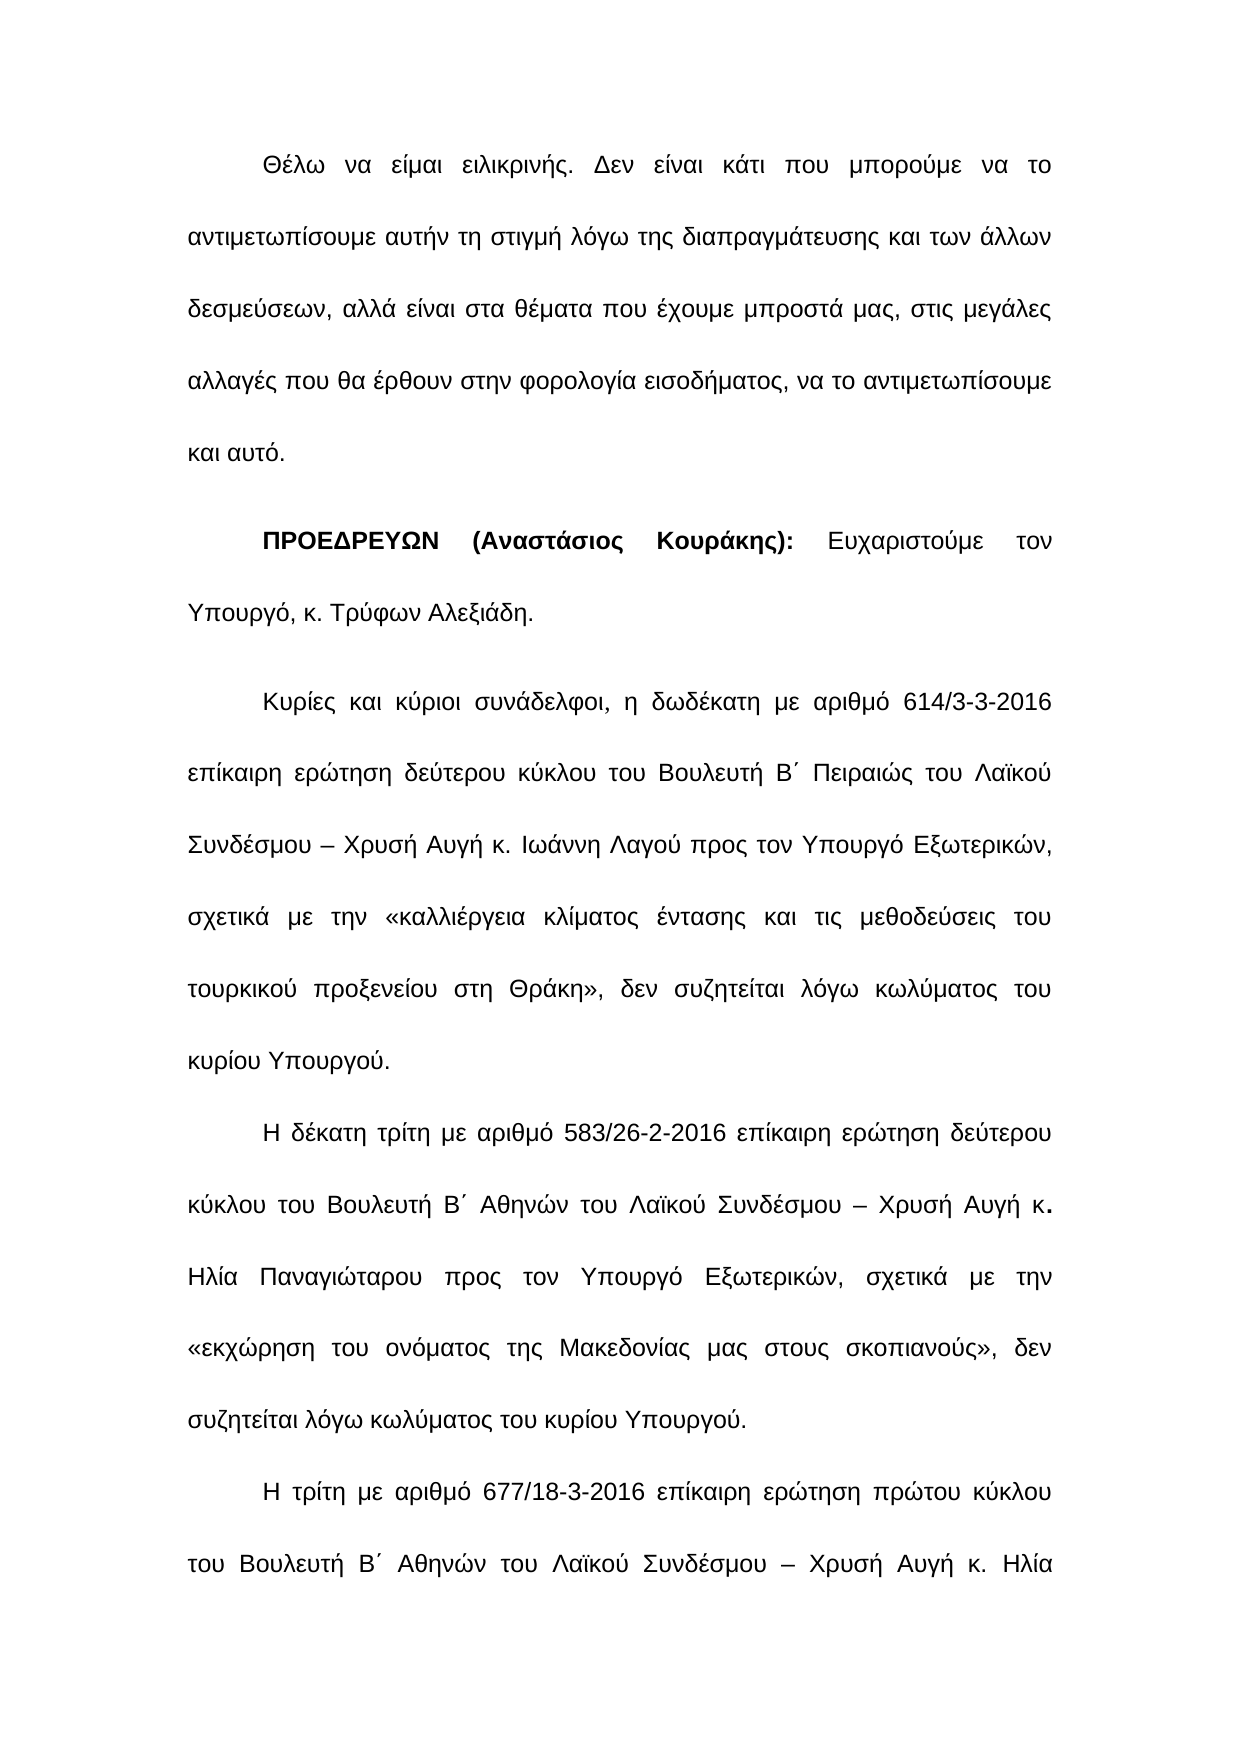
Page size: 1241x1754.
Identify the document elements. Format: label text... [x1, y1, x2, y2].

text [187, 1477, 1053, 1578]
text Η δέκατη τρίτη με αριθμό 583/26-2-2016 επίκαιρη ερώτηση δεύτερου κύκλου του Βουλευτή Β΄ Αθηνών του Λαϊκού Συνδέσμου – Χρυσή Αυγή κ. Ηλία Παναγιώταρου προς τον Υπουργό Εξωτερικών, σχετικά με την «εκχώρηση του ονόματος της Μακεδονίας μας στους σκοπιανούς», δεν συζητείται λόγω κωλύματος του κυρίου Υπουργού. [187, 1118, 1053, 1434]
text Θέλω να είμαι ειλικρινής. Δεν είναι κάτι που μπορούμε να το αντιμετωπίσουμε αυτήν τη στιγμή λόγω της διαπραγμάτευσης και των άλλων δεσμεύσεων, αλλά είναι στα θέματα που έχουμε μπροστά μας, στις μεγάλες αλλαγές που θα έρθουν στην φορολογία εισοδήματος, να το αντιμετωπίσουμε και αυτό. [187, 150, 1053, 466]
text ΠΡΟΕΔΡΕΥΩΝ (Αναστάσιος Κουράκης): Ευχαριστούμε τον Υπουργό, κ. Τρύφων Αλεξιάδη. [187, 526, 1053, 627]
text Κυρίες και κύριοι συνάδελφοι, η δωδέκατη με αριθμό 614/3-3-2016 επίκαιρη ερώτηση δεύτερου κύκλου του Βουλευτή Β΄ Πειραιώς του Λαϊκού Συνδέσμου – Χρυσή Αυγή κ. Ιωάννη Λαγού προς τον Υπουργό Εξωτερικών, σχετικά με την «καλλιέργεια κλίματος έντασης και τις μεθοδεύσεις του τουρκικού προξενείου στη Θράκη», δεν συζητείται λόγω κωλύματος του κυρίου Υπουργού. [187, 686, 1053, 1075]
